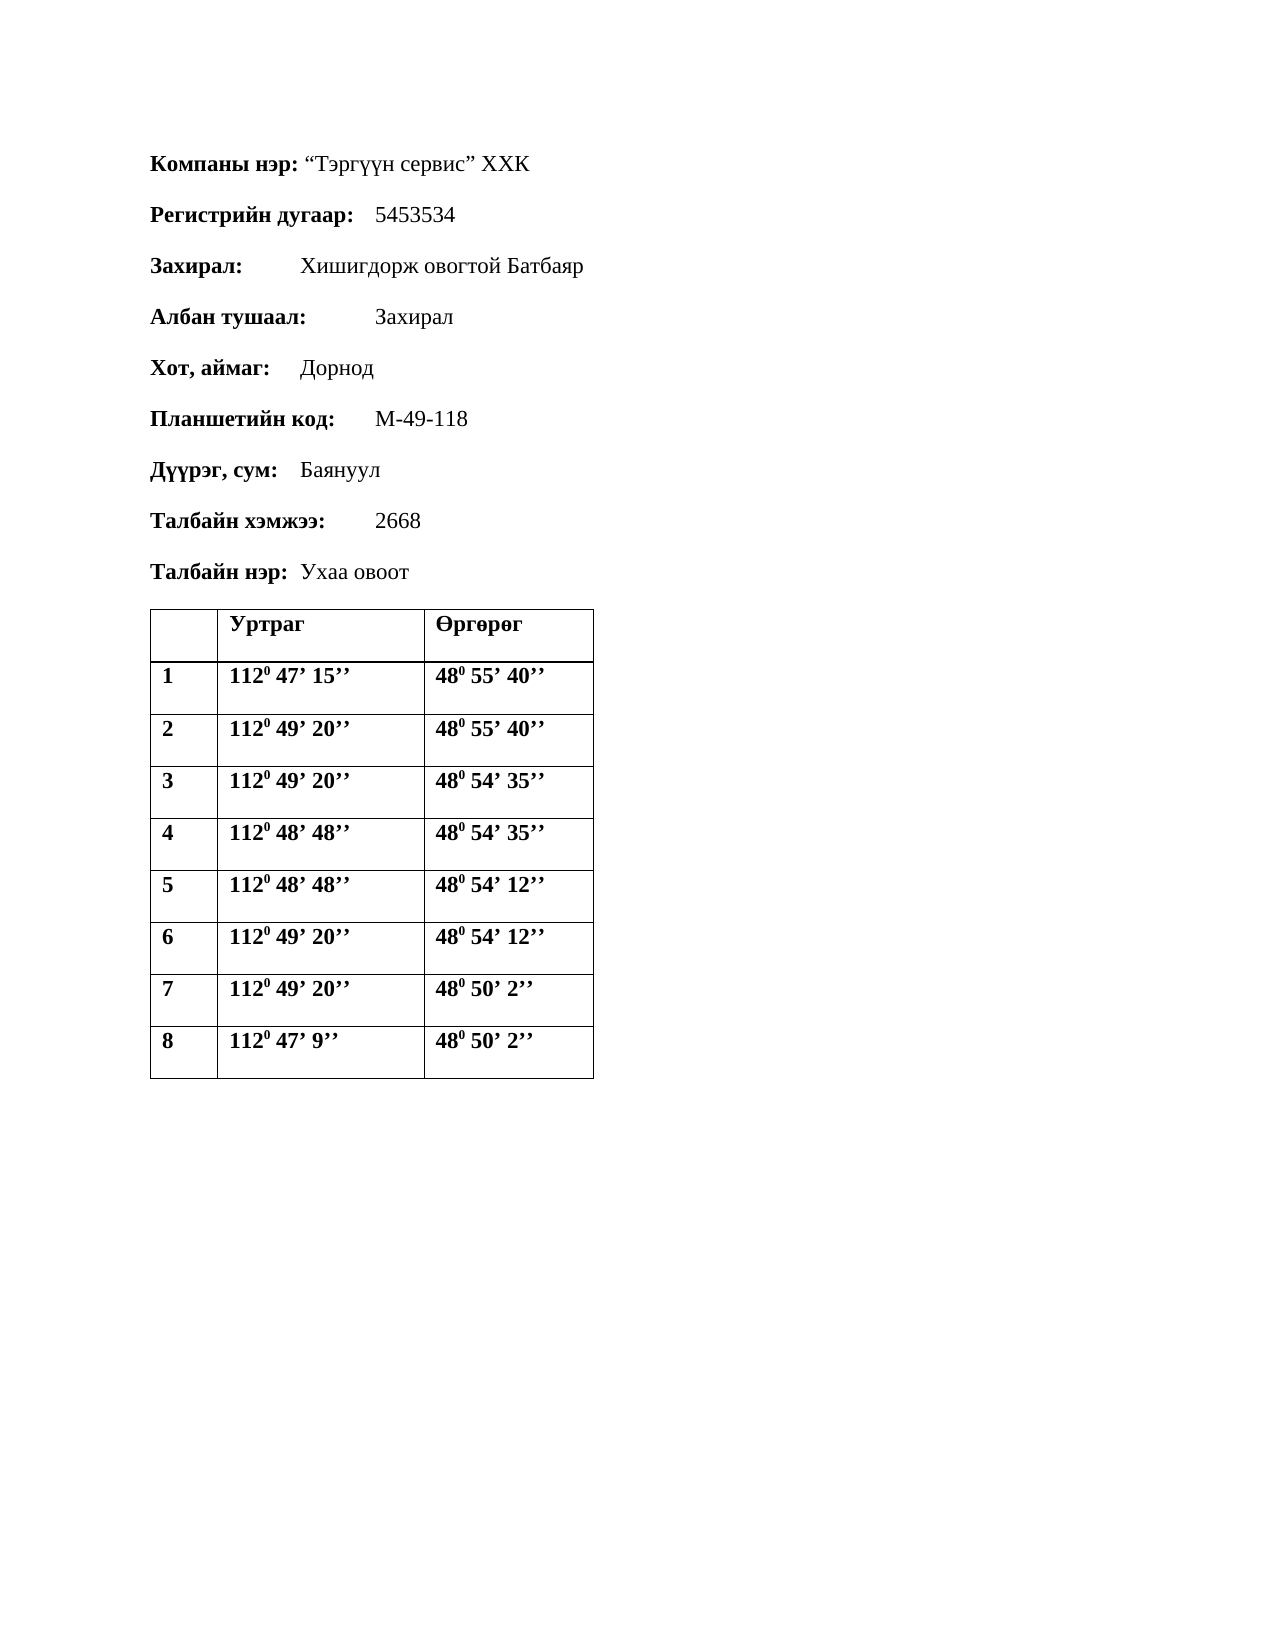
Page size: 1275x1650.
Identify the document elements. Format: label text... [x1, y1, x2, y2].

table_header Өргөрөг [425, 610, 593, 661]
table_cell 1120 49’ 20’’ [218, 975, 424, 1026]
table_cell 480 54’ 35’’ [425, 767, 593, 818]
table_header [151, 610, 217, 661]
table_header Уртраг [218, 610, 424, 661]
text Талбайн нэр: Ухаа овоот [150, 558, 1125, 585]
table_cell 6 [151, 923, 217, 974]
text Регистрийн дугаар: 5453534 [150, 201, 1125, 227]
text Хот, аймаг: Дорнод [150, 354, 1125, 381]
table_cell 480 50’ 2’’ [425, 1027, 593, 1078]
text Планшетийн код: М-49-118 [150, 405, 1125, 432]
table_cell 1 [151, 663, 217, 713]
table_cell 8 [151, 1027, 217, 1078]
table_cell 480 54’ 12’’ [425, 871, 593, 922]
table_cell 1120 49’ 20’’ [218, 923, 424, 974]
table_cell 480 55’ 40’’ [425, 663, 593, 713]
table_cell 480 55’ 40’’ [425, 715, 593, 766]
table_cell 2 [151, 715, 217, 766]
table_cell 1120 48’ 48’’ [218, 819, 424, 870]
table_cell 4 [151, 819, 217, 870]
table_cell 1120 47’ 15’’ [218, 663, 424, 713]
table_cell 1120 48’ 48’’ [218, 871, 424, 922]
table_cell 5 [151, 871, 217, 922]
text Албан тушаал: Захирал [150, 303, 1125, 329]
table_cell 1120 49’ 20’’ [218, 767, 424, 818]
table_cell 480 54’ 12’’ [425, 923, 593, 974]
table_cell 1120 49’ 20’’ [218, 715, 424, 766]
text Компаны нэр: “Тэргүүн сервис” ХХК [150, 150, 1125, 176]
table_cell 480 50’ 2’’ [425, 975, 593, 1026]
text Дүүрэг, сум: Баянуул [150, 456, 1125, 483]
table_cell 1120 47’ 9’’ [218, 1027, 424, 1078]
table_cell 3 [151, 767, 217, 818]
text Захирал: Хишигдорж овогтой Батбаяр [150, 252, 1125, 278]
table_cell 7 [151, 975, 217, 1026]
table_cell 480 54’ 35’’ [425, 819, 593, 870]
text Талбайн хэмжээ: 2668 [150, 507, 1125, 534]
